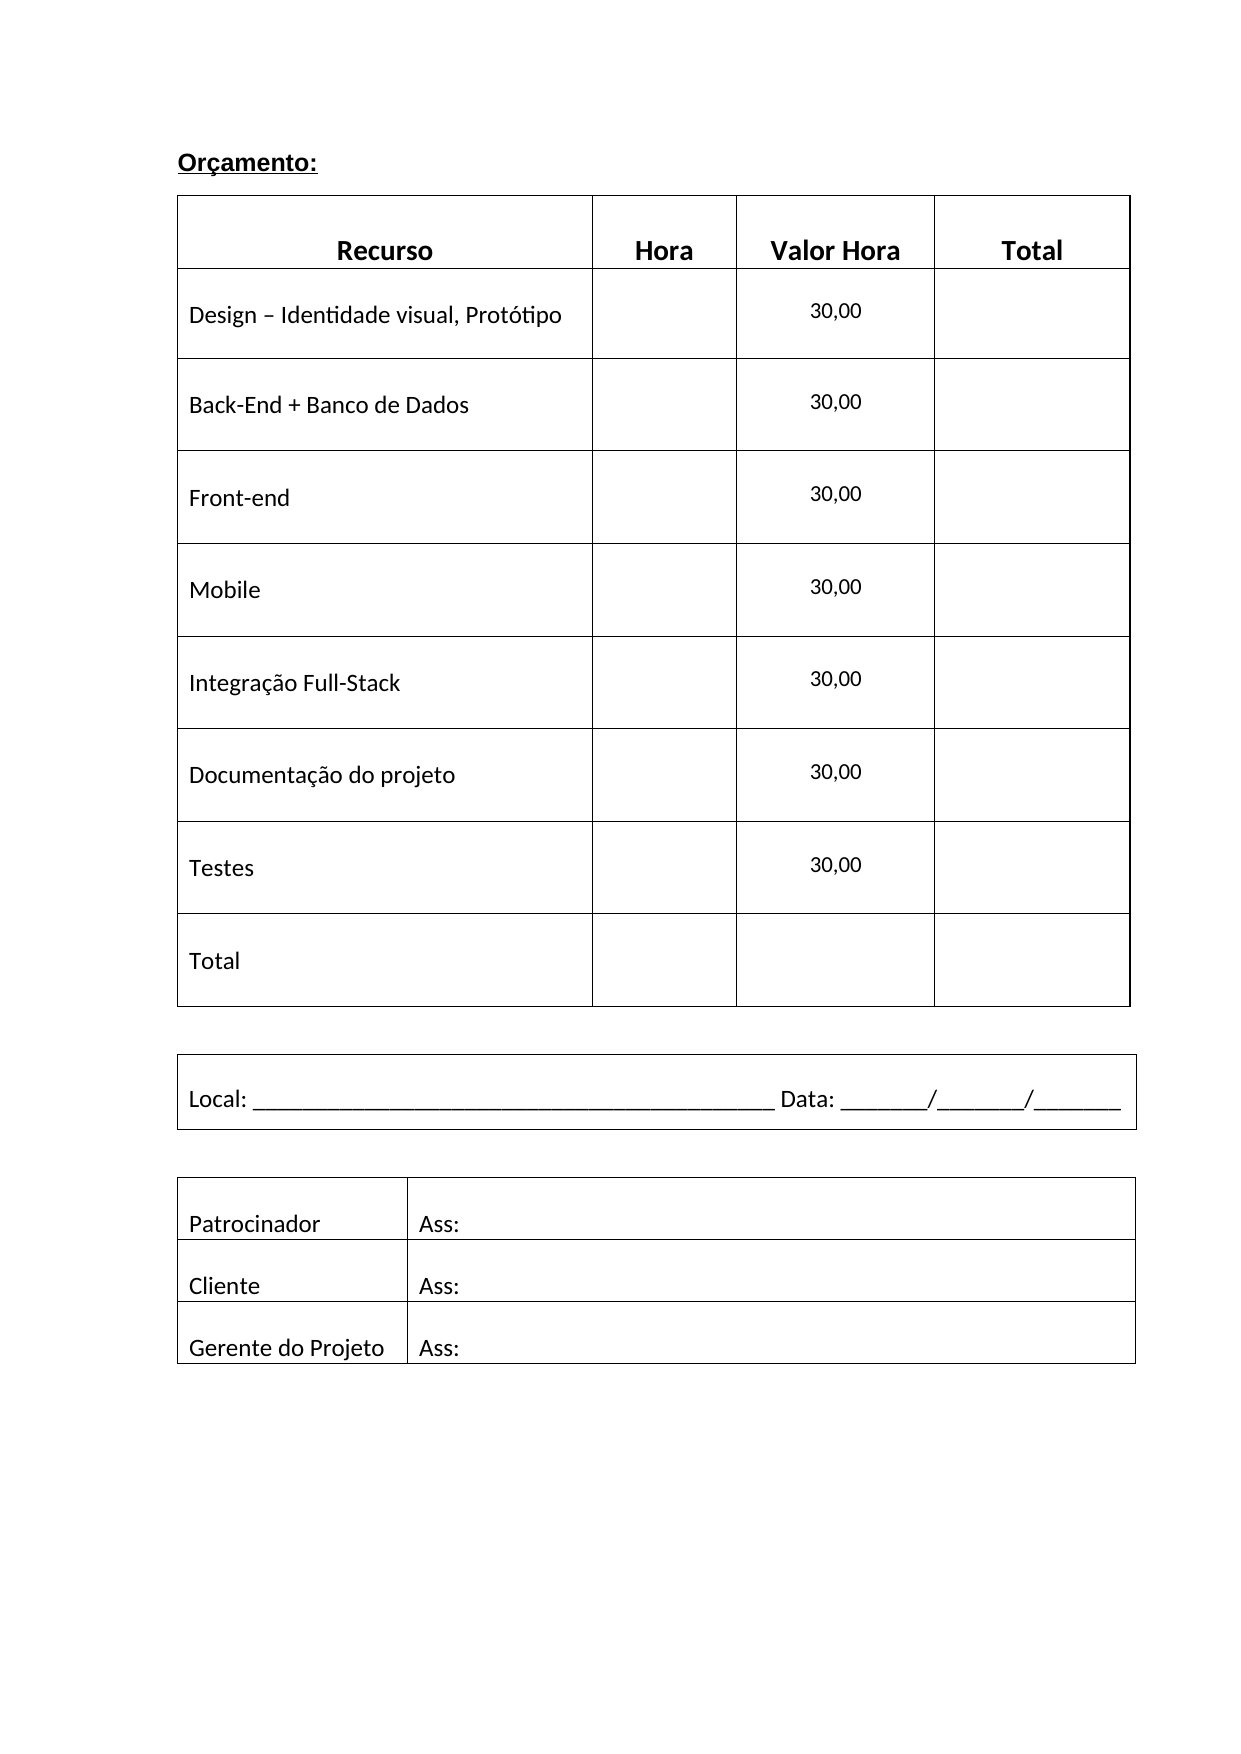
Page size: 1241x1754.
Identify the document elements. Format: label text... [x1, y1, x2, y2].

table_cell Total [178, 914, 592, 1006]
table_cell [935, 269, 1129, 358]
table_cell [593, 637, 736, 728]
table_header Patrocinador [178, 1178, 407, 1239]
table_cell 30,00 [737, 729, 934, 821]
table_cell [593, 914, 736, 1006]
table_cell [737, 914, 934, 1006]
table_cell Ass: [408, 1240, 1135, 1301]
table_header Ass: [408, 1178, 1135, 1239]
table_cell Testes [178, 822, 592, 913]
table_cell [935, 637, 1129, 728]
table_header Hora [593, 196, 736, 268]
table_cell 30,00 [737, 269, 934, 358]
table_cell [935, 359, 1129, 450]
table_cell Front-end [178, 451, 592, 543]
table_cell [593, 359, 736, 450]
table_cell Documentação do projeto [178, 729, 592, 821]
table_cell [935, 914, 1129, 1006]
table_header Recurso [178, 196, 592, 268]
table_cell [935, 544, 1129, 636]
table_cell [935, 451, 1129, 543]
table_header Total [935, 196, 1129, 268]
text Orçamento: [177, 148, 1063, 176]
table_cell 30,00 [737, 359, 934, 450]
table_header Valor Hora [737, 196, 934, 268]
table_cell 30,00 [737, 822, 934, 913]
table_cell Integração Full-Stack [178, 637, 592, 728]
table_cell [593, 269, 736, 358]
table_cell [593, 729, 736, 821]
table_cell Design – Identidade visual, Protótipo [178, 269, 592, 358]
table_cell [593, 451, 736, 543]
table_cell 30,00 [737, 451, 934, 543]
table_cell [935, 822, 1129, 913]
table_cell [593, 822, 736, 913]
table_cell Ass: [408, 1302, 1135, 1363]
table_header Local: __________________________________________ Data: _______/_______/_______ [178, 1055, 1136, 1129]
table_cell Gerente do Projeto [178, 1302, 407, 1363]
table_cell 30,00 [737, 637, 934, 728]
table_cell Back-End + Banco de Dados [178, 359, 592, 450]
table_cell [935, 729, 1129, 821]
table_cell Cliente [178, 1240, 407, 1301]
table_cell 30,00 [737, 544, 934, 636]
table_cell Mobile [178, 544, 592, 636]
table_cell [593, 544, 736, 636]
